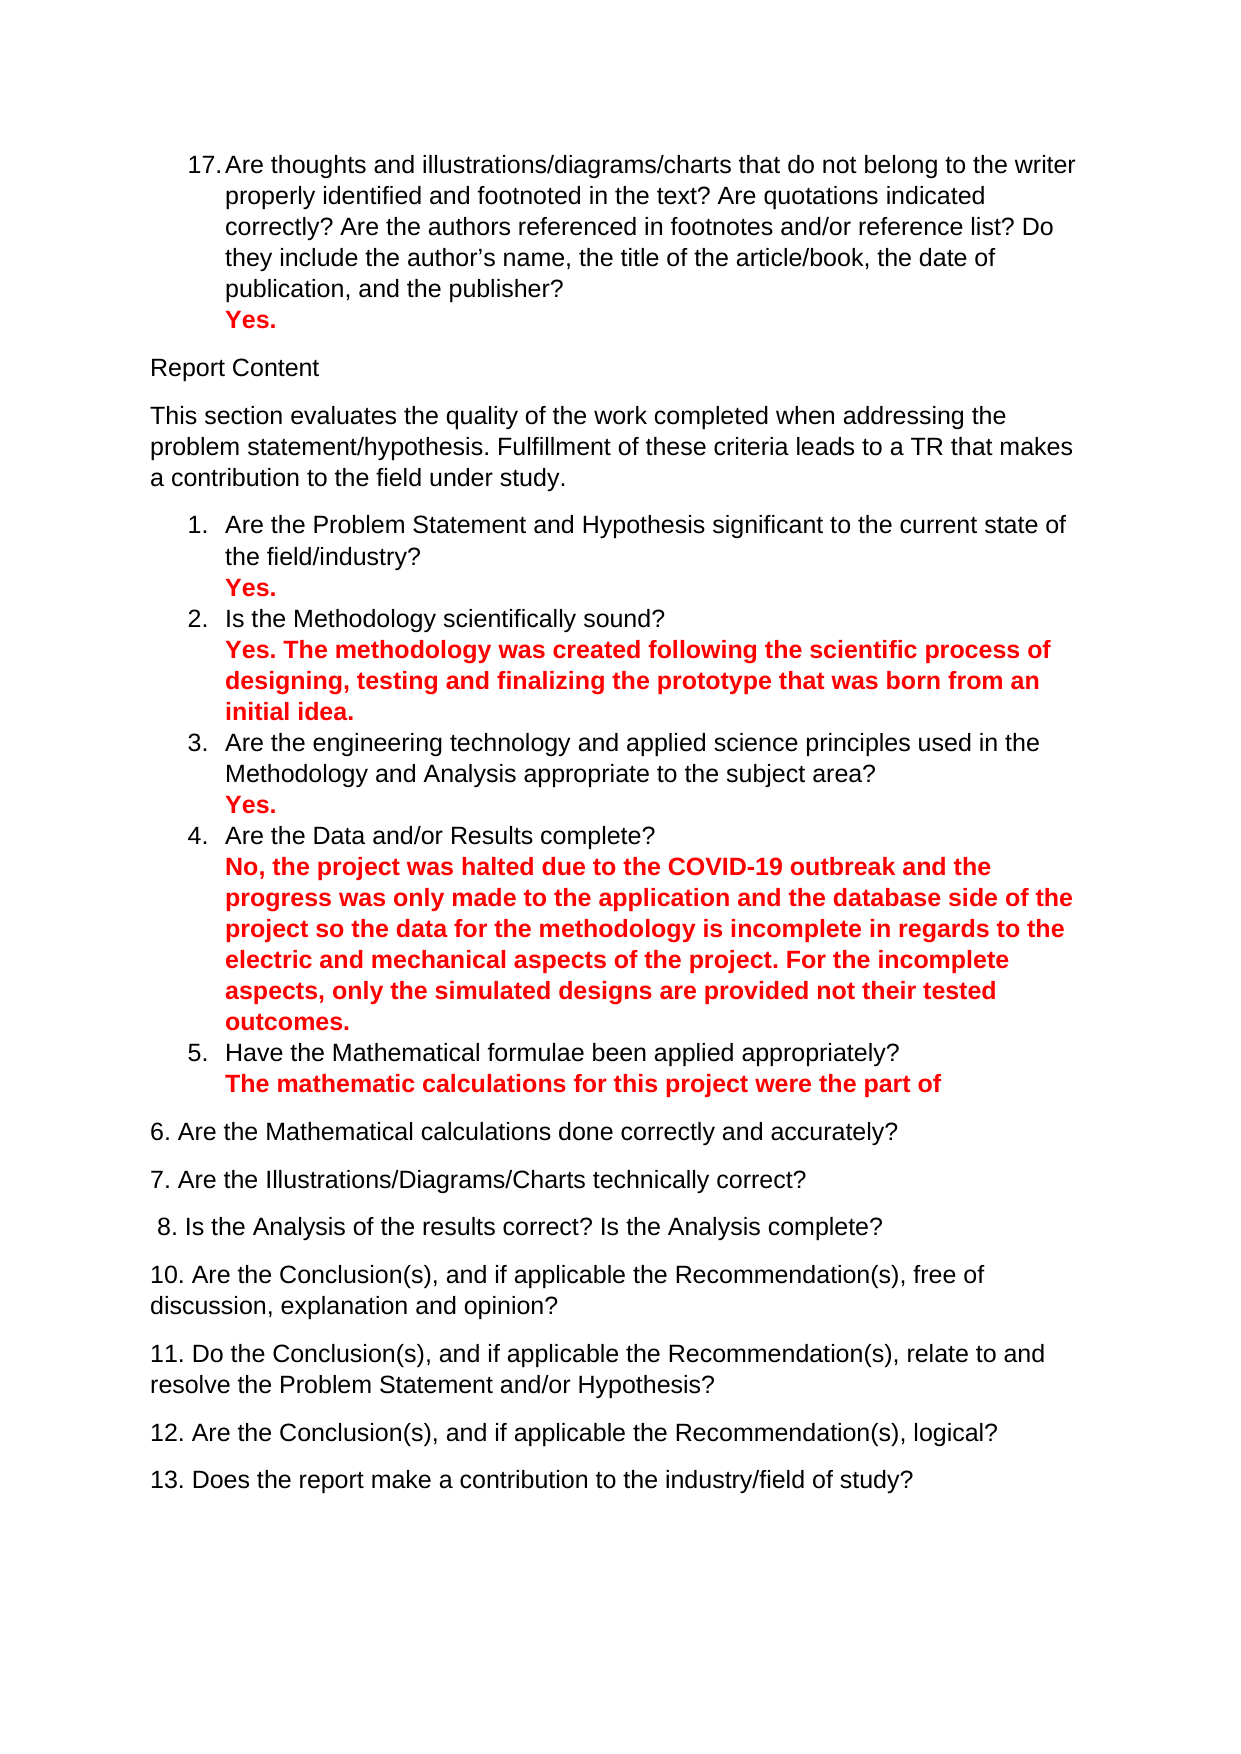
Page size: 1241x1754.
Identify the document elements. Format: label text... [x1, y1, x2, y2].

text 11. Do the Conclusion(s), and if applicable the Recommendation(s), relate to and resolve the Problem Statement and/or Hypothesis? [150, 1339, 1090, 1398]
text 7. Are the Illustrations/Diagrams/Charts technically correct? [150, 1164, 1090, 1193]
text This section evaluates the quality of the work completed when addressing the problem statement/hypothesis. Fulfillment of these criteria leads to a TR that makes a contribution to the field under study. [150, 401, 1090, 491]
text 6. Are the Mathematical calculations done correctly and accurately? [150, 1117, 1090, 1146]
list Are the engineering technology and applied science principles used in the Methodology and Analysis appropriate to the subject area? [187, 728, 1090, 787]
list Yes. The methodology was created following the scientific process of designing, testing and finalizing the prototype that was born from an initial idea. [225, 634, 1090, 725]
list Are thoughts and illustrations/diagrams/charts that do not belong to the writer properly identified and footnoted in the text? Are quotations indicated correctly? Are the authors referenced in footnotes and/or reference list? Do they include the author’s name, the title of the article/book, the date of publication, and the publisher? [187, 150, 1090, 303]
list Have the Mathematical formulae been applied appropriately? [187, 1038, 1090, 1067]
text 10. Are the Conclusion(s), and if applicable the Recommendation(s), free of discussion, explanation and opinion? [150, 1260, 1090, 1320]
text 12. Are the Conclusion(s), and if applicable the Recommendation(s), logical? [150, 1417, 1090, 1446]
text 8. Is the Analysis of the results correct? Is the Analysis complete? [150, 1212, 1090, 1241]
list Are the Problem Statement and Hypothesis significant to the current state of the field/industry? [187, 510, 1090, 570]
list No, the project was halted due to the COVID-19 outbreak and the progress was only made to the application and the database side of the project so the data for the methodology is incomplete in regards to the electric and mechanical aspects of the project. For the incomplete aspects, only the simulated designs are provided not their tested outcomes. [225, 852, 1090, 1036]
list Are the Data and/or Results complete? [187, 821, 1090, 849]
list The mathematic calculations for this project were the part of [225, 1069, 1090, 1098]
text 13. Does the report make a contribution to the industry/field of study? [150, 1465, 1090, 1494]
list Yes. [225, 305, 1090, 334]
text Report Content [150, 353, 1090, 382]
list Yes. [225, 572, 1090, 601]
list Yes. [225, 790, 1090, 818]
list Is the Methodology scientifically sound? [187, 603, 1090, 632]
